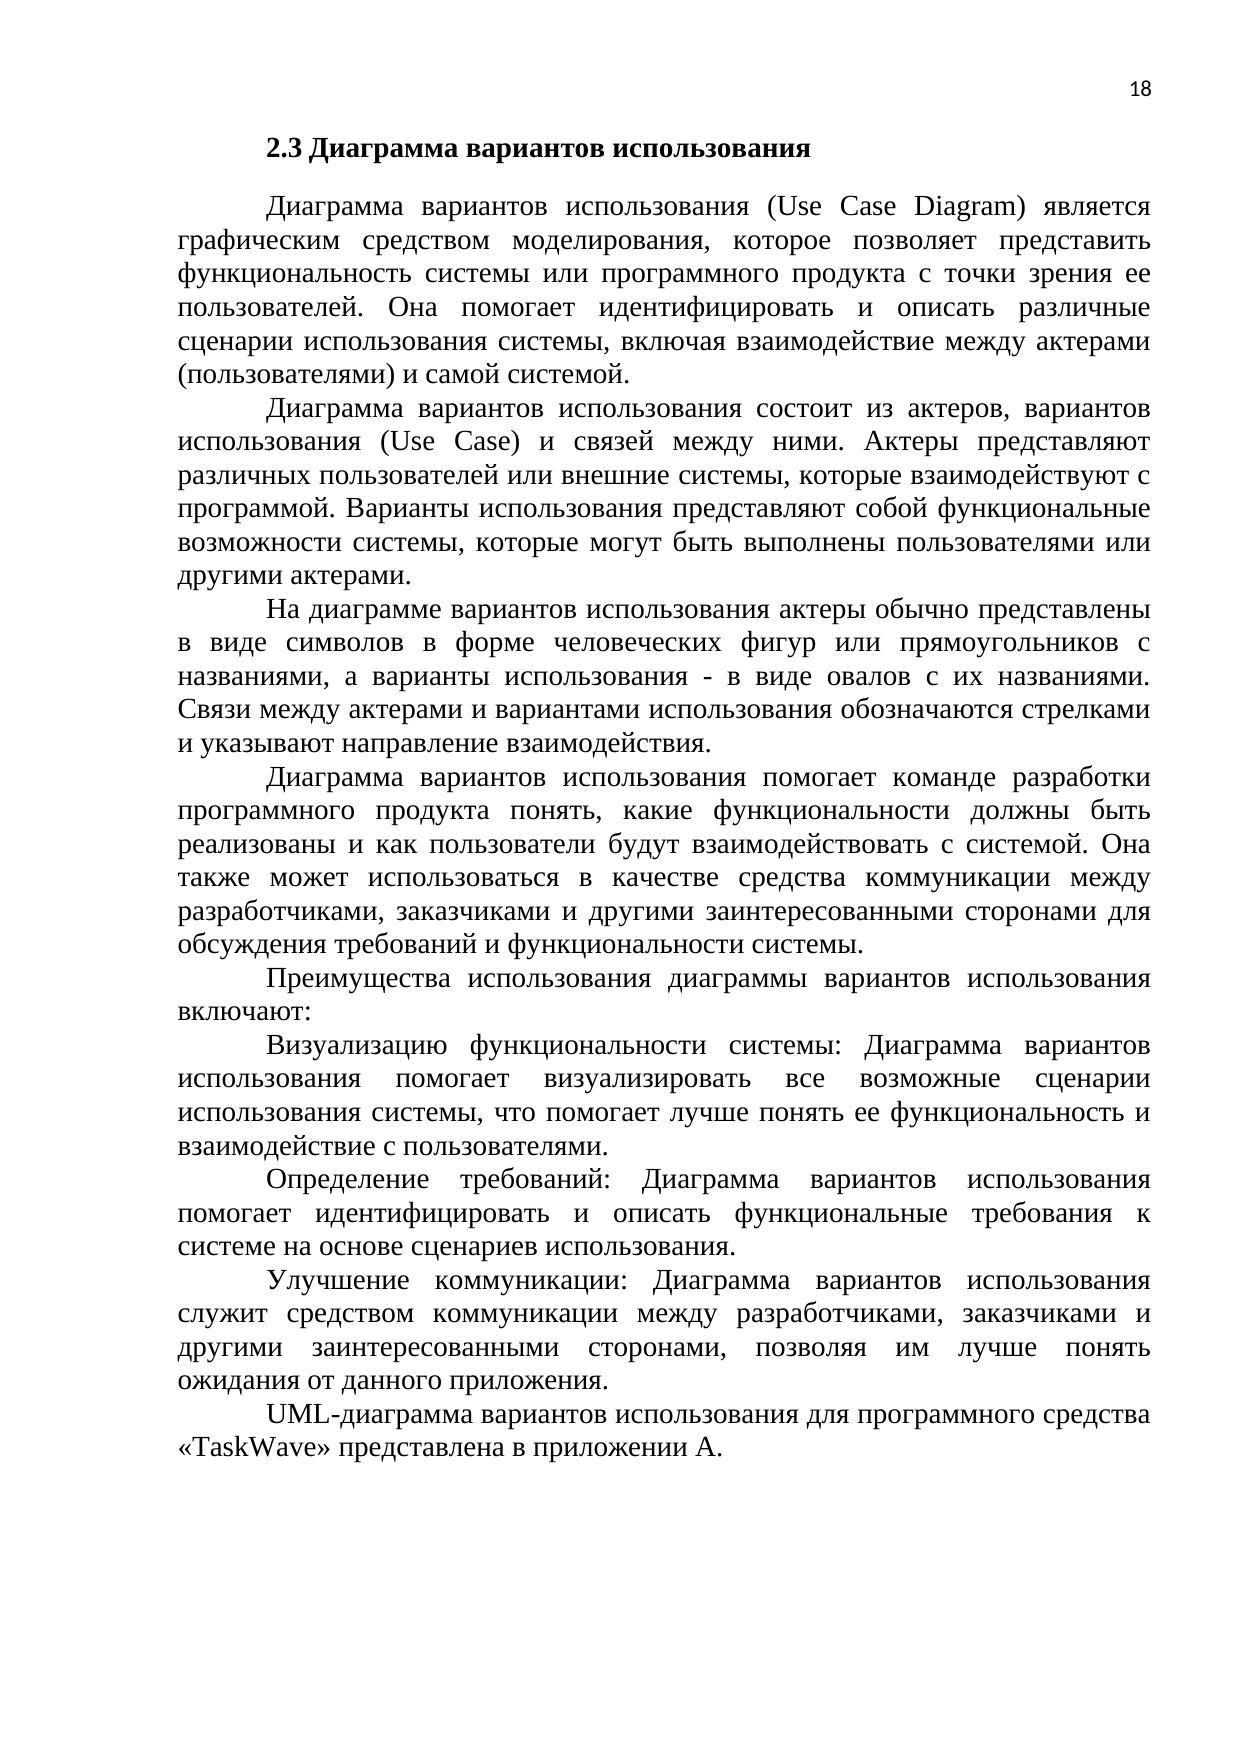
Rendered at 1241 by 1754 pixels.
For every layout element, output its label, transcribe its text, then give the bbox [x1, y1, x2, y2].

text На диаграмме вариантов использования актеры обычно представлены в виде символов в форме человеческих фигур или прямоугольников с названиями, а варианты использования - в виде овалов с их названиями. Связи между актерами и вариантами использования обозначаются стрелками и указывают направление взаимодействия. [177, 591, 1152, 759]
text Диаграмма вариантов использования (Use Case Diagram) является графическим средством моделирования, которое позволяет представить функциональность системы или программного продукта с точки зрения ее пользователей. Она помогает идентифицировать и описать различные сценарии использования системы, включая взаимодействие между актерами (пользователями) и самой системой. [177, 188, 1152, 390]
text Улучшение коммуникации: Диаграмма вариантов использования служит средством коммуникации между разработчиками, заказчиками и другими заинтересованными сторонами, позволяя им лучше понять ожидания от данного приложения. [177, 1262, 1152, 1396]
text UML-диаграмма вариантов использования для программного средства «TaskWave» представлена в приложении А. [177, 1396, 1152, 1463]
text Преимущества использования диаграммы вариантов использования включают: [177, 960, 1152, 1027]
text Определение требований: Диаграмма вариантов использования помогает идентифицировать и описать функциональные требования к системе на основе сценариев использования. [177, 1161, 1152, 1262]
text Диаграмма вариантов использования помогает команде разработки программного продукта понять, какие функциональности должны быть реализованы и как пользователи будут взаимодействовать с системой. Она также может использоваться в качестве средства коммуникации между разработчиками, заказчиками и другими заинтересованными сторонами для обсуждения требований и функциональности системы. [177, 759, 1152, 960]
subtitle Диаграмма вариантов использования [266, 130, 1152, 163]
text Визуализацию функциональности системы: Диаграмма вариантов использования помогает визуализировать все возможные сценарии использования системы, что помогает лучше понять ее функциональность и взаимодействие с пользователями. [177, 1027, 1152, 1161]
text Диаграмма вариантов использования состоит из актеров, вариантов использования (Use Case) и связей между ними. Актеры представляют различных пользователей или внешние системы, которые взаимодействуют с программой. Варианты использования представляют собой функциональные возможности системы, которые могут быть выполнены пользователями или другими актерами. [177, 390, 1152, 591]
